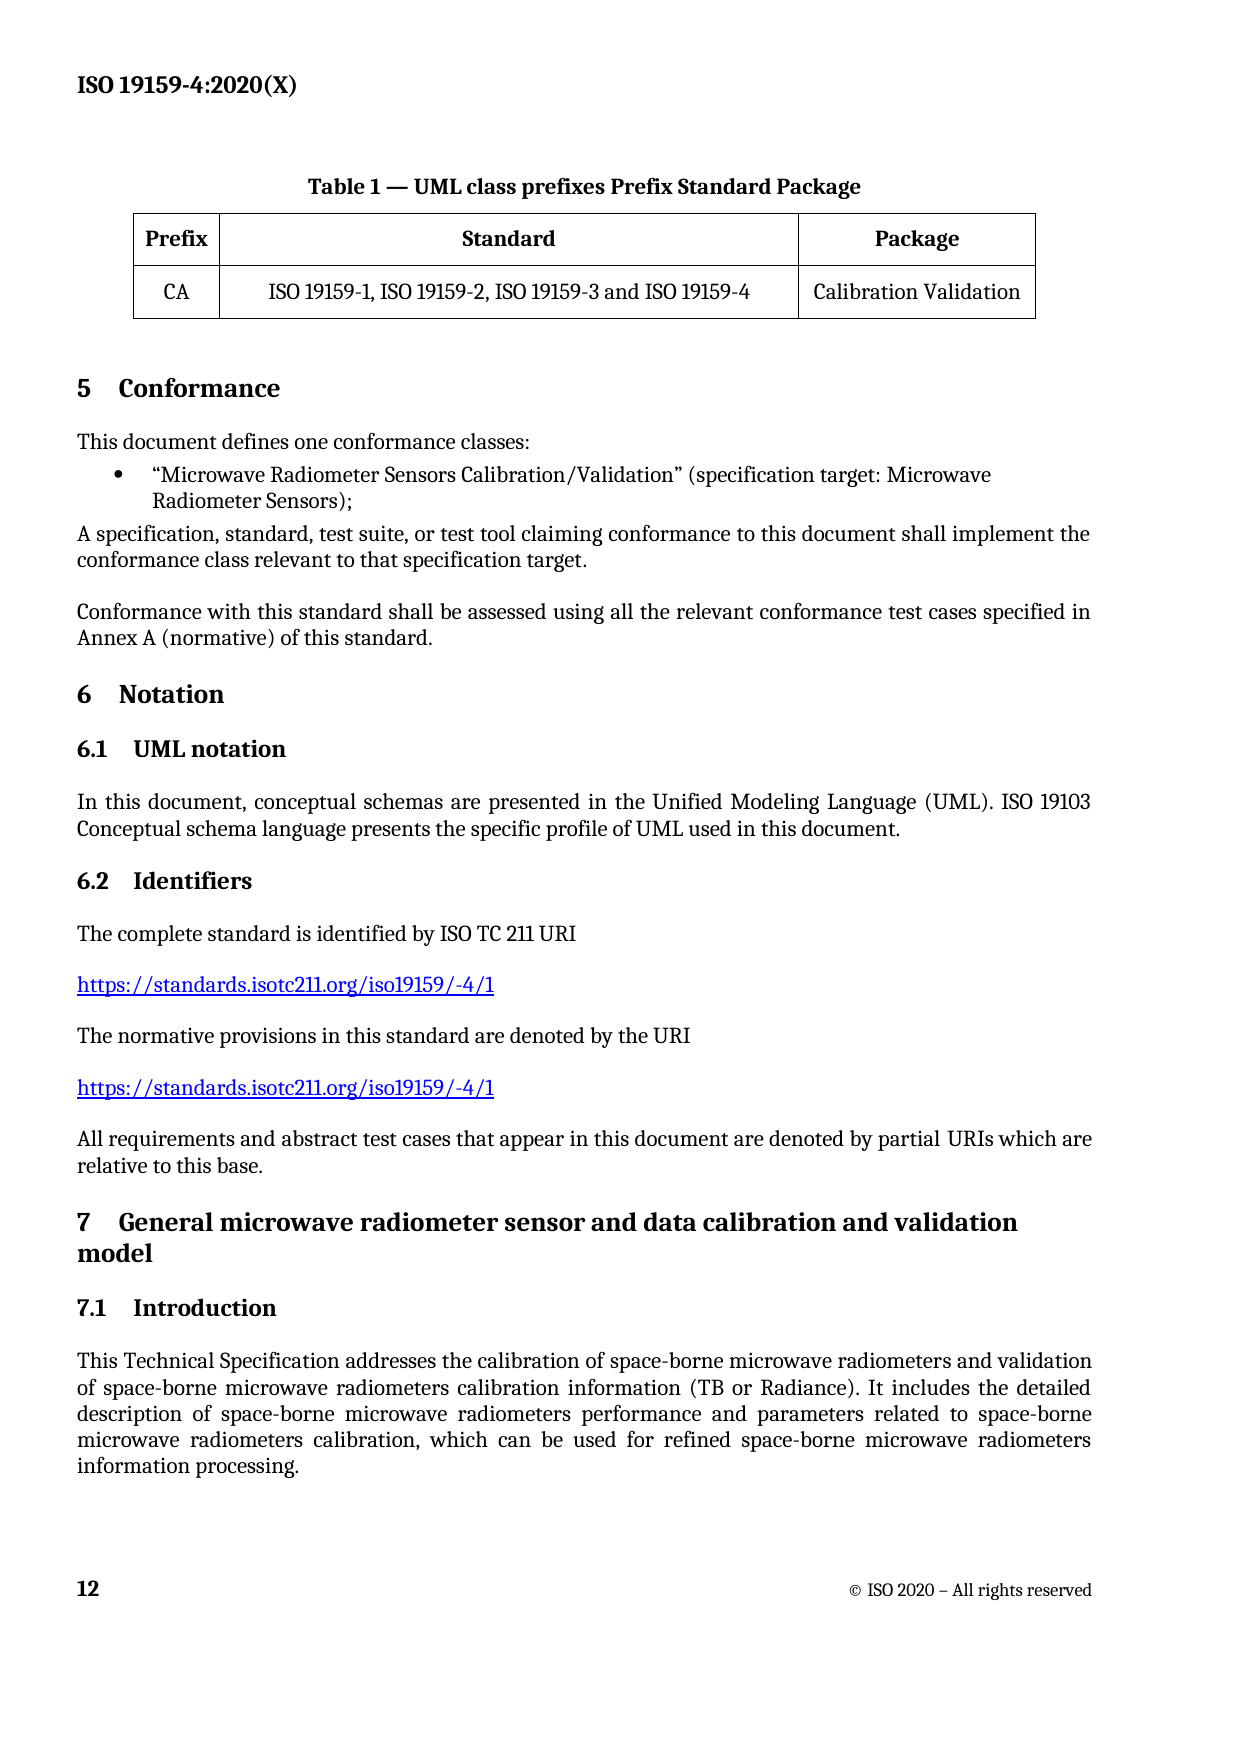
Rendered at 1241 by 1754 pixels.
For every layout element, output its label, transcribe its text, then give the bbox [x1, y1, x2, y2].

subtitle UML notation [77, 735, 1092, 764]
table_cell Calibration Validation [799, 266, 1035, 317]
table_cell ISO 19159-1, ISO 19159-2, ISO 19159-3 and ISO 19159-4 [220, 266, 798, 317]
list “Microwave Radiometer Sensors Calibration/Validation” (specification target: Microwave Radiometer Sensors); [114, 462, 1092, 514]
subtitle General microwave radiometer sensor and data calibration and validation model [77, 1207, 1092, 1269]
table_header Prefix [134, 214, 219, 265]
text The normative provisions in this standard are denoted by the URI [77, 1023, 1092, 1050]
text In this document, conceptual schemas are presented in the Unified Modeling Language (UML). ISO 19103 Conceptual schema language presents the specific profile of UML used in this document. [77, 789, 1092, 842]
text All requirements and abstract test cases that appear in this document are denoted by partial URIs which are relative to this base. [77, 1126, 1092, 1179]
subtitle Conformance [77, 373, 1092, 404]
table_header Package [799, 214, 1035, 265]
table_cell CA [134, 266, 219, 317]
text This Technical Specification addresses the calibration of space-borne microwave radiometers and validation of space-borne microwave radiometers calibration information (TB or Radiance). It includes the detailed description of space-borne microwave radiometers performance and parameters related to space-borne microwave radiometers calibration, which can be used for refined space-borne microwave radiometers information processing. [77, 1348, 1092, 1480]
subtitle Introduction [77, 1294, 1092, 1323]
text Table 1 — UML class prefixes Prefix Standard Package [77, 174, 1092, 200]
text This document defines one conformance classes: [77, 429, 1092, 456]
text A specification, standard, test suite, or test tool claiming conformance to this document shall implement the conformance class relevant to that specification target. [77, 521, 1092, 573]
text The complete standard is identified by ISO TC 211 URI [77, 921, 1092, 947]
text Conformance with this standard shall be assessed using all the relevant conformance test cases specified in Annex A (normative) of this standard. [77, 598, 1092, 651]
subtitle Notation [77, 679, 1092, 710]
subtitle Identifiers [77, 867, 1092, 896]
text https://standards.isotc211.org/iso19159/-4/1 [77, 972, 1092, 998]
table_header Standard [220, 214, 798, 265]
text https://standards.isotc211.org/iso19159/-4/1 [77, 1075, 1092, 1101]
